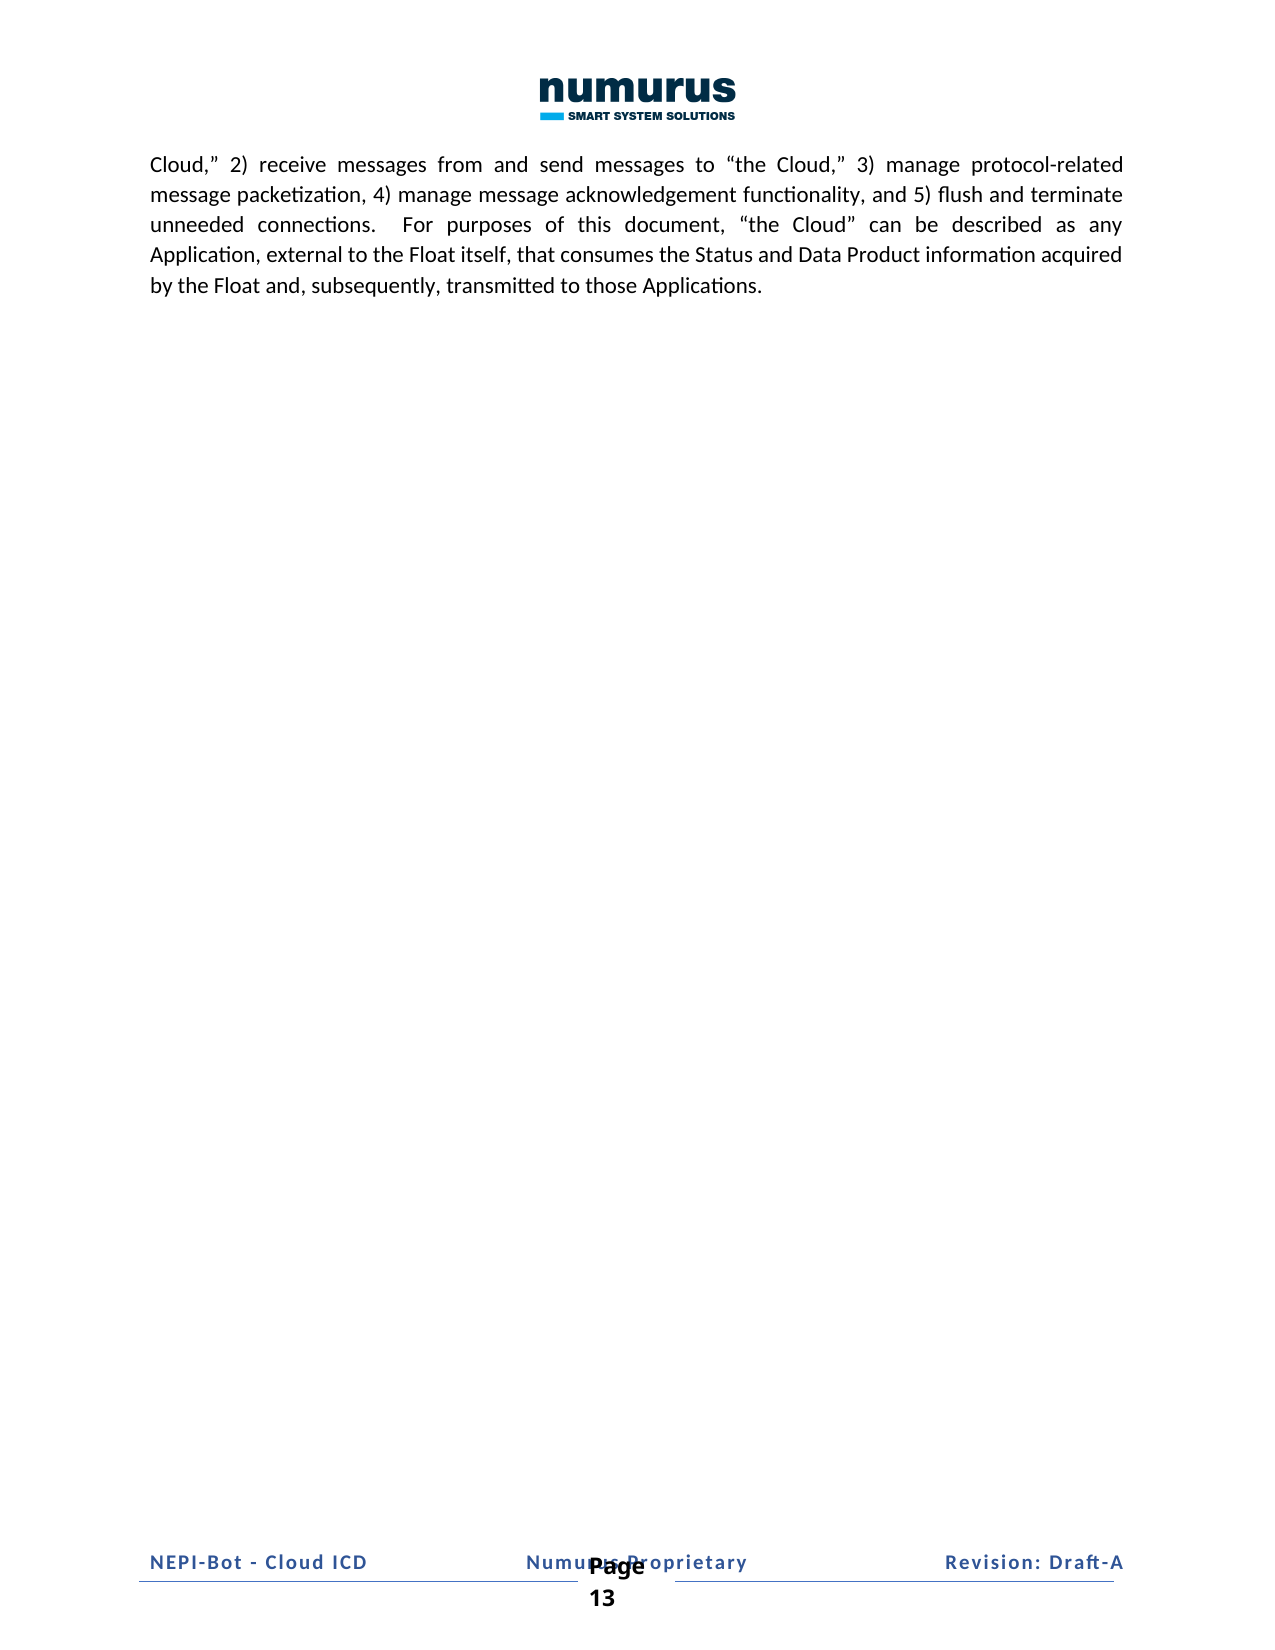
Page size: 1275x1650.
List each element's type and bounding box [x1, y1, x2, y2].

picture [536, 75, 739, 123]
text [150, 150, 1125, 299]
